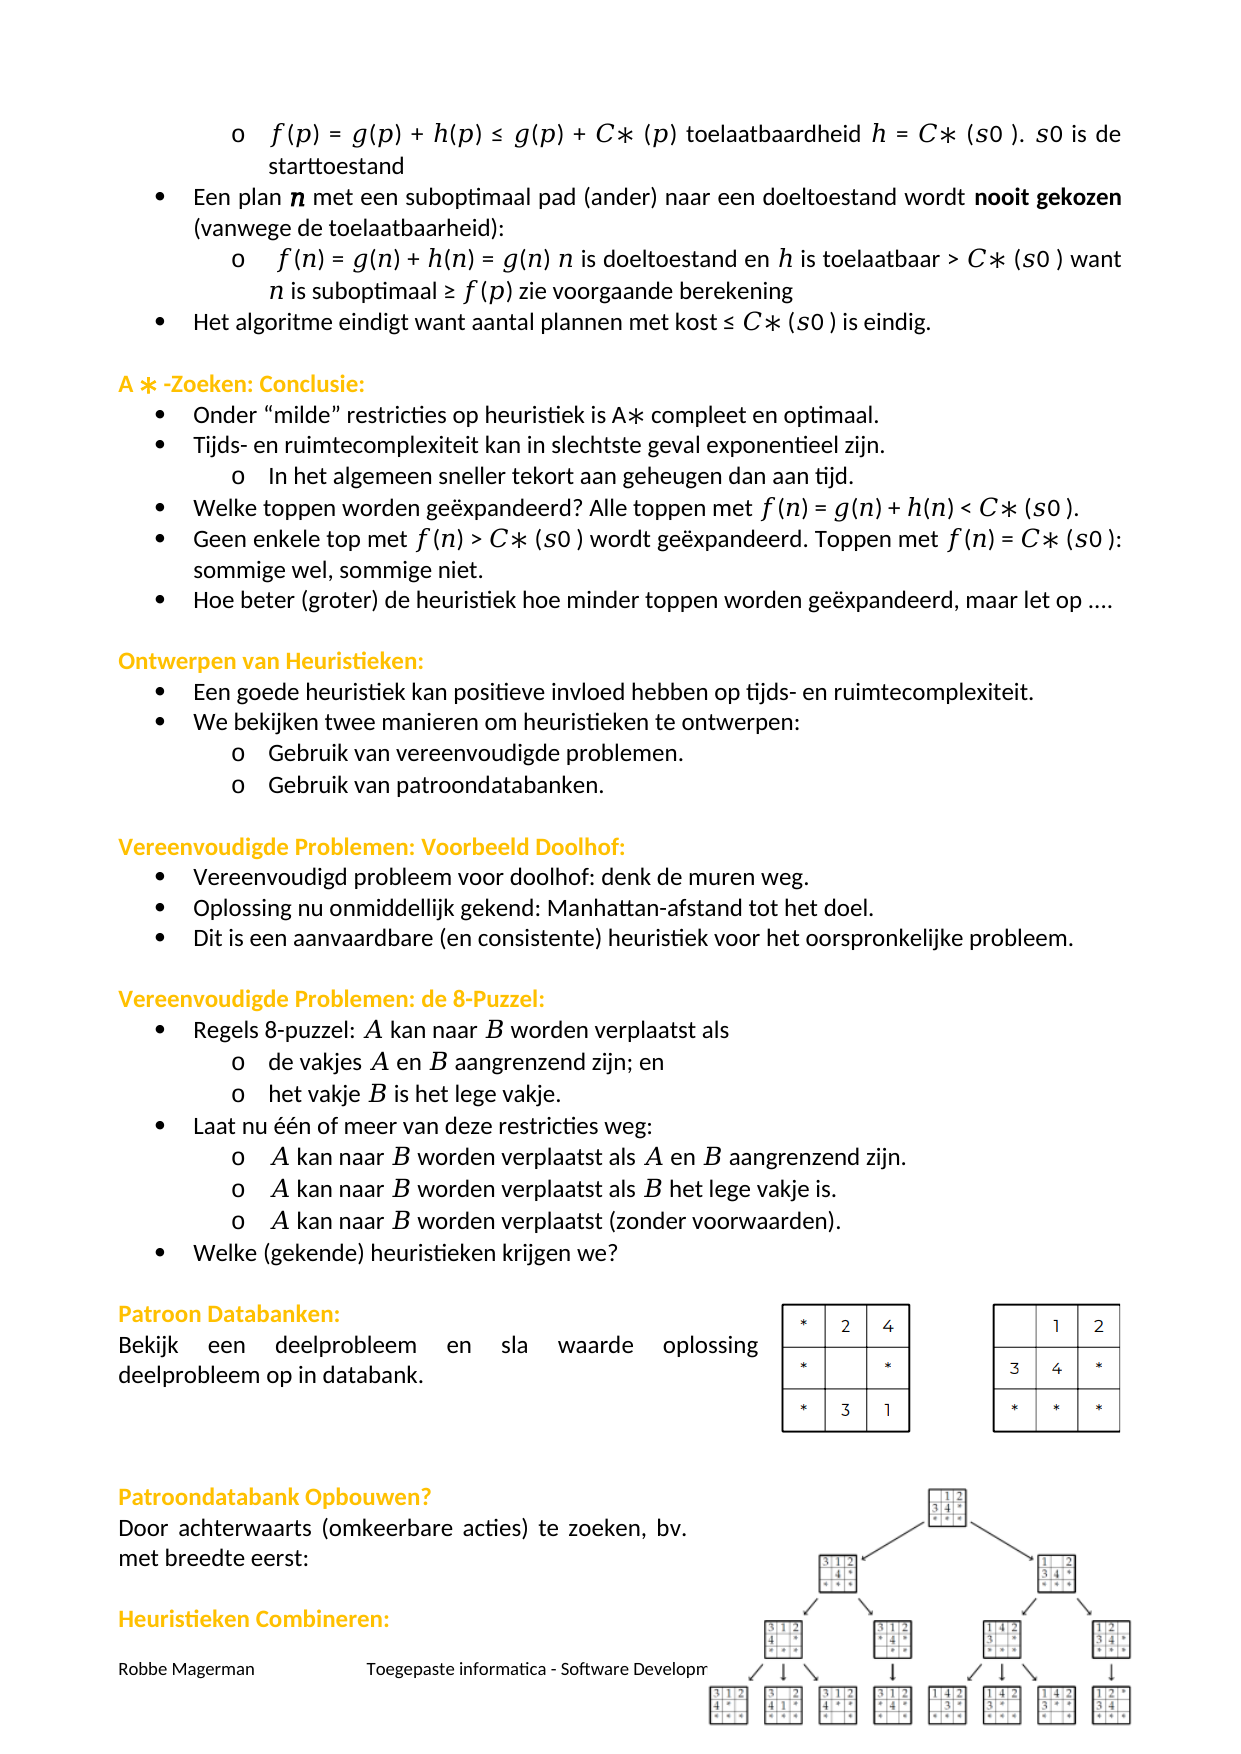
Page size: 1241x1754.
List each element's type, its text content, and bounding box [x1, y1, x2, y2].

list Regels 8-puzzel: 𝐴 kan naar 𝐵 worden verplaatst als [156, 1014, 1122, 1045]
list Laat nu één of meer van deze restricties weg: [156, 1110, 1122, 1140]
list de vakjes 𝐴 en 𝐵 aangrenzend zijn; en [231, 1045, 1122, 1077]
text Bekijk een deelprobleem en sla waarde oplossing deelprobleem op in databank. [118, 1329, 776, 1390]
list Het algoritme eindigt want aantal plannen met kost ≤ 𝐶∗ (𝑠0 ) is eindig. [156, 306, 1122, 337]
list Welke toppen worden geëxpandeerd? Alle toppen met 𝑓(𝑛) = 𝑔(𝑛) + ℎ(𝑛) < 𝐶∗ (𝑠0 ). [156, 492, 1122, 523]
list 𝑓(𝑛) = 𝑔(𝑛) + ℎ(𝑛) = 𝑔(𝑛) 𝑛 is doeltoestand en ℎ is toelaatbaar > 𝐶∗ (𝑠0 ) want 𝑛 is suboptimaal ≥ 𝑓(𝑝) zie voorgaande berekening [231, 242, 1122, 306]
list Een plan 𝑛 met een suboptimaal pad (ander) naar een doeltoestand wordt nooit gekozen (vanwege de toelaatbaarheid): [156, 181, 1122, 242]
list Vereenvoudigd probleem voor doolhof: denk de muren weg. [156, 862, 1122, 892]
text Vereenvoudigde Problemen: de 8-Puzzel: [118, 984, 1122, 1014]
list 𝐴 kan naar 𝐵 worden verplaatst als 𝐵 het lege vakje is. [231, 1173, 1122, 1205]
text Patroon Databanken: [118, 1298, 1122, 1329]
list Gebruik van vereenvoudigde problemen. [231, 737, 1122, 769]
list Hoe beter (groter) de heuristiek hoe minder toppen worden geëxpandeerd, maar let op .... [156, 584, 1122, 615]
list 𝐴 kan naar 𝐵 worden verplaatst (zonder voorwaarden). [231, 1205, 1122, 1237]
list Onder “milde” restricties op heuristiek is A∗ compleet en optimaal. [156, 398, 1122, 429]
text Ontwerpen van Heuristieken: [118, 645, 1122, 676]
picture [706, 1481, 1134, 1725]
text Vereenvoudigde Problemen: Voorbeeld Doolhof: [118, 831, 1122, 862]
text A ∗ -Zoeken: Conclusie: [118, 367, 1122, 398]
list Dit is een aanvaardbare (en consistente) heuristiek voor het oorspronkelijke probleem. [156, 923, 1122, 953]
list Oplossing nu onmiddellijk gekend: Manhattan-afstand tot het doel. [156, 892, 1122, 923]
picture [776, 1299, 1121, 1434]
list Een goede heuristiek kan positieve invloed hebben op tijds- en ruimtecomplexiteit. [156, 676, 1122, 706]
list 𝐴 kan naar 𝐵 worden verplaatst als 𝐴 en 𝐵 aangrenzend zijn. [231, 1140, 1122, 1173]
list Welke (gekende) heuristieken krijgen we? [156, 1237, 1122, 1268]
text Patroondatabank Opbouwen? [118, 1481, 706, 1512]
list We bekijken twee manieren om heuristieken te ontwerpen: [156, 706, 1122, 737]
list In het algemeen sneller tekort aan geheugen dan aan tijd. [231, 460, 1122, 492]
list Tijds- en ruimtecomplexiteit kan in slechtste geval exponentieel zijn. [156, 429, 1122, 460]
list Gebruik van patroondatabanken. [231, 769, 1122, 801]
list het vakje 𝐵 is het lege vakje. [231, 1077, 1122, 1110]
list Geen enkele top met 𝑓(𝑛) > 𝐶∗ (𝑠0 ) wordt geëxpandeerd. Toppen met 𝑓(𝑛) = 𝐶∗ (𝑠0 ): sommige wel, sommige niet. [156, 523, 1122, 584]
text Door achterwaarts (omkeerbare acties) te zoeken, bv. met breedte eerst: [118, 1512, 706, 1573]
text Heuristieken Combineren: [118, 1603, 706, 1634]
list 𝑓(𝑝) = 𝑔(𝑝) + ℎ(𝑝) ≤ 𝑔(𝑝) + 𝐶∗ (𝑝) toelaatbaardheid ℎ = 𝐶∗ (𝑠0 ). 𝑠0 is de starttoestand [231, 118, 1122, 181]
